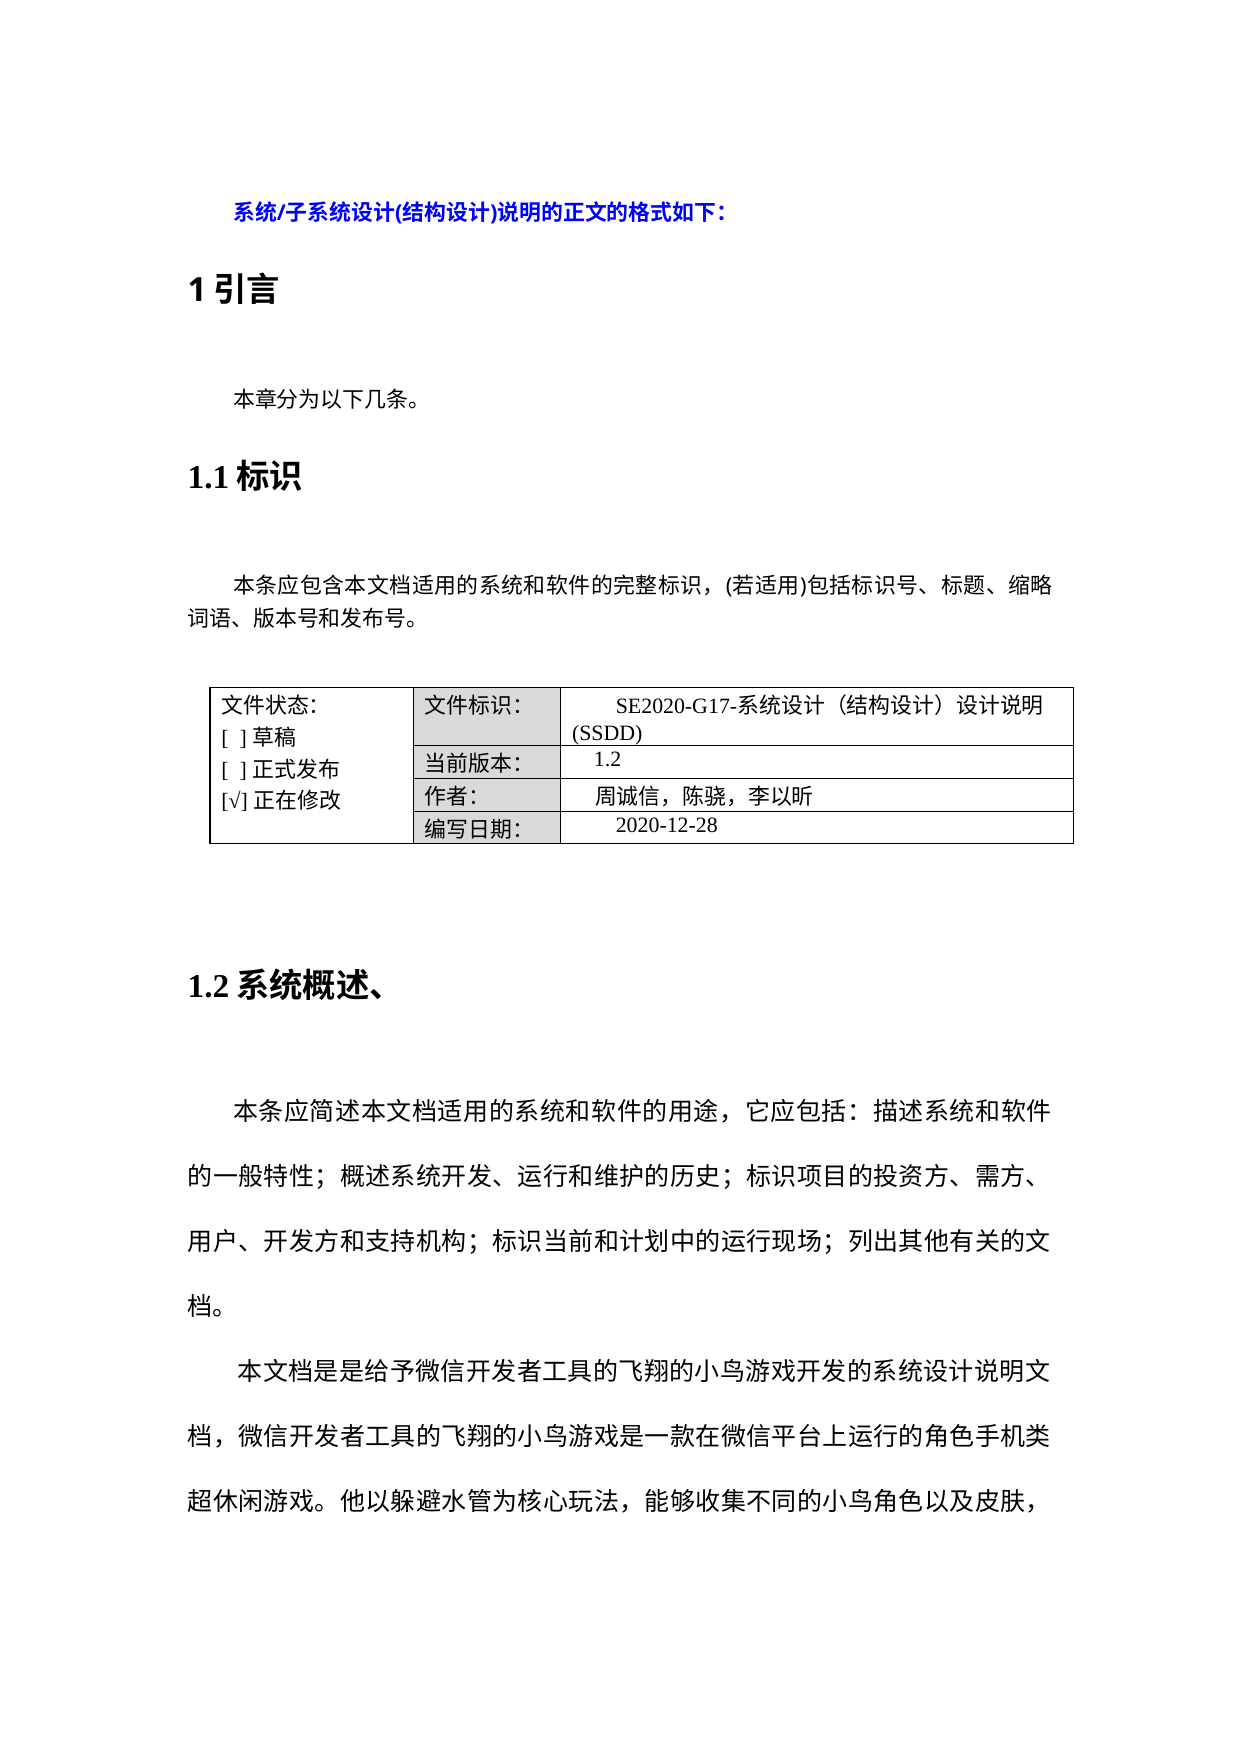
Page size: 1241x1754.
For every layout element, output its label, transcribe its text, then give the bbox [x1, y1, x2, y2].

subtitle 1.2系统概述、 [187, 693, 1053, 1015]
text 本章分为以下几条。 [187, 381, 1053, 414]
table_cell 1.2 [561, 746, 1073, 778]
subtitle 1.1标识 [187, 441, 1053, 506]
text 系统/子系统设计(结构设计)说明的正文的格式如下： [187, 194, 1053, 227]
table_header SE2020-G17-系统设计（结构设计）设计说明(SSDD) [561, 688, 1073, 745]
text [187, 1337, 1053, 1532]
text 本条应包含本文档适用的系统和软件的完整标识，(若适用)包括标识号、标题、缩略词语、版本号和发布号。 [187, 568, 1053, 633]
table_cell 编写日期： [414, 812, 560, 843]
table_cell 当前版本： [414, 746, 560, 778]
table_cell 作者： [414, 779, 560, 811]
table_header 文件状态： [ ] 草稿 [ ] 正式发布 [√] 正在修改 [211, 688, 413, 843]
text 本条应简述本文档适用的系统和软件的用途，它应包括：描述系统和软件的一般特性；概述系统开发、运行和维护的历史；标识项目的投资方、需方、用户、开发方和支持机构；标识当前和计划中的运行现场；列出其他有关的文档。 [187, 1077, 1053, 1337]
subtitle 1引言 [187, 254, 1053, 319]
table_cell 2020-12-28 [561, 812, 1073, 843]
table_cell 周诚信，陈骁，李以昕 [561, 779, 1073, 811]
table_header 文件标识： [414, 688, 560, 745]
